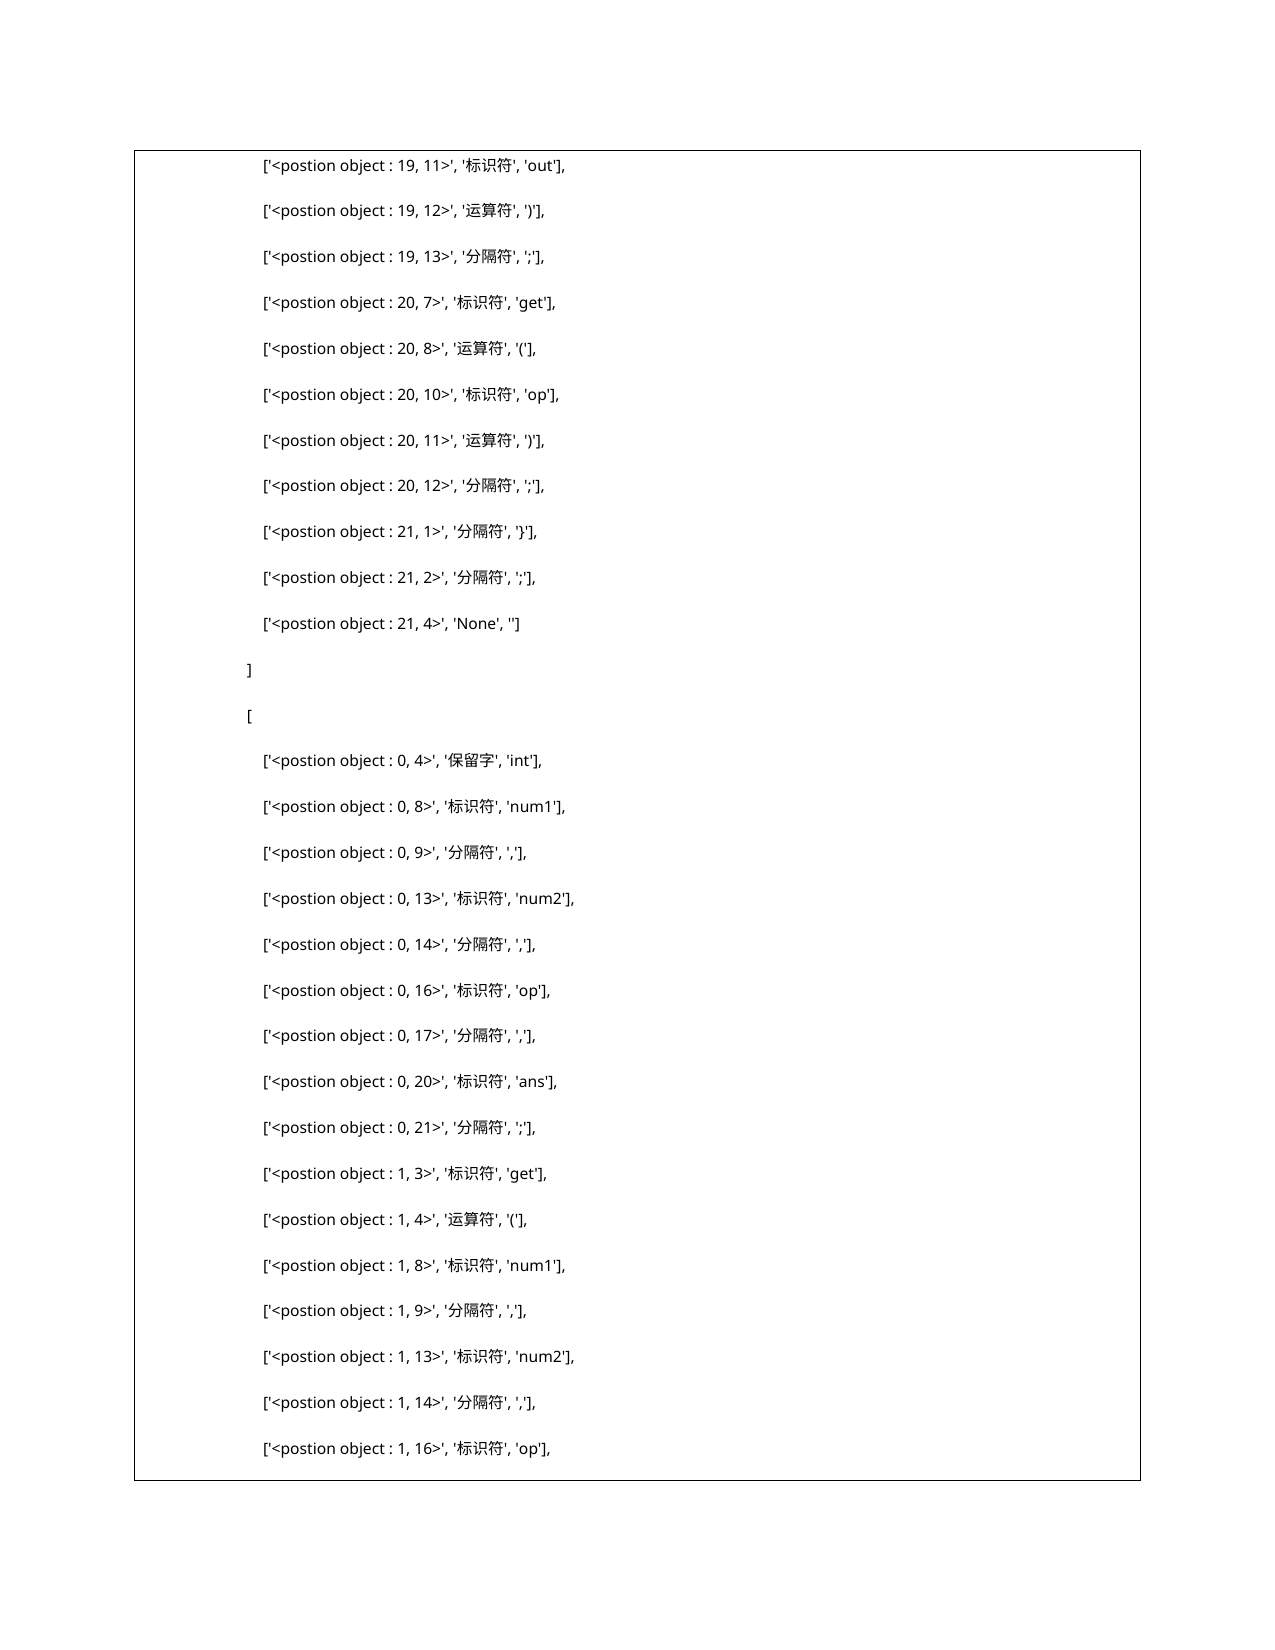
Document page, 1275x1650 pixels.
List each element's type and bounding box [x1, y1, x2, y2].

table_cell [135, 151, 1140, 1480]
